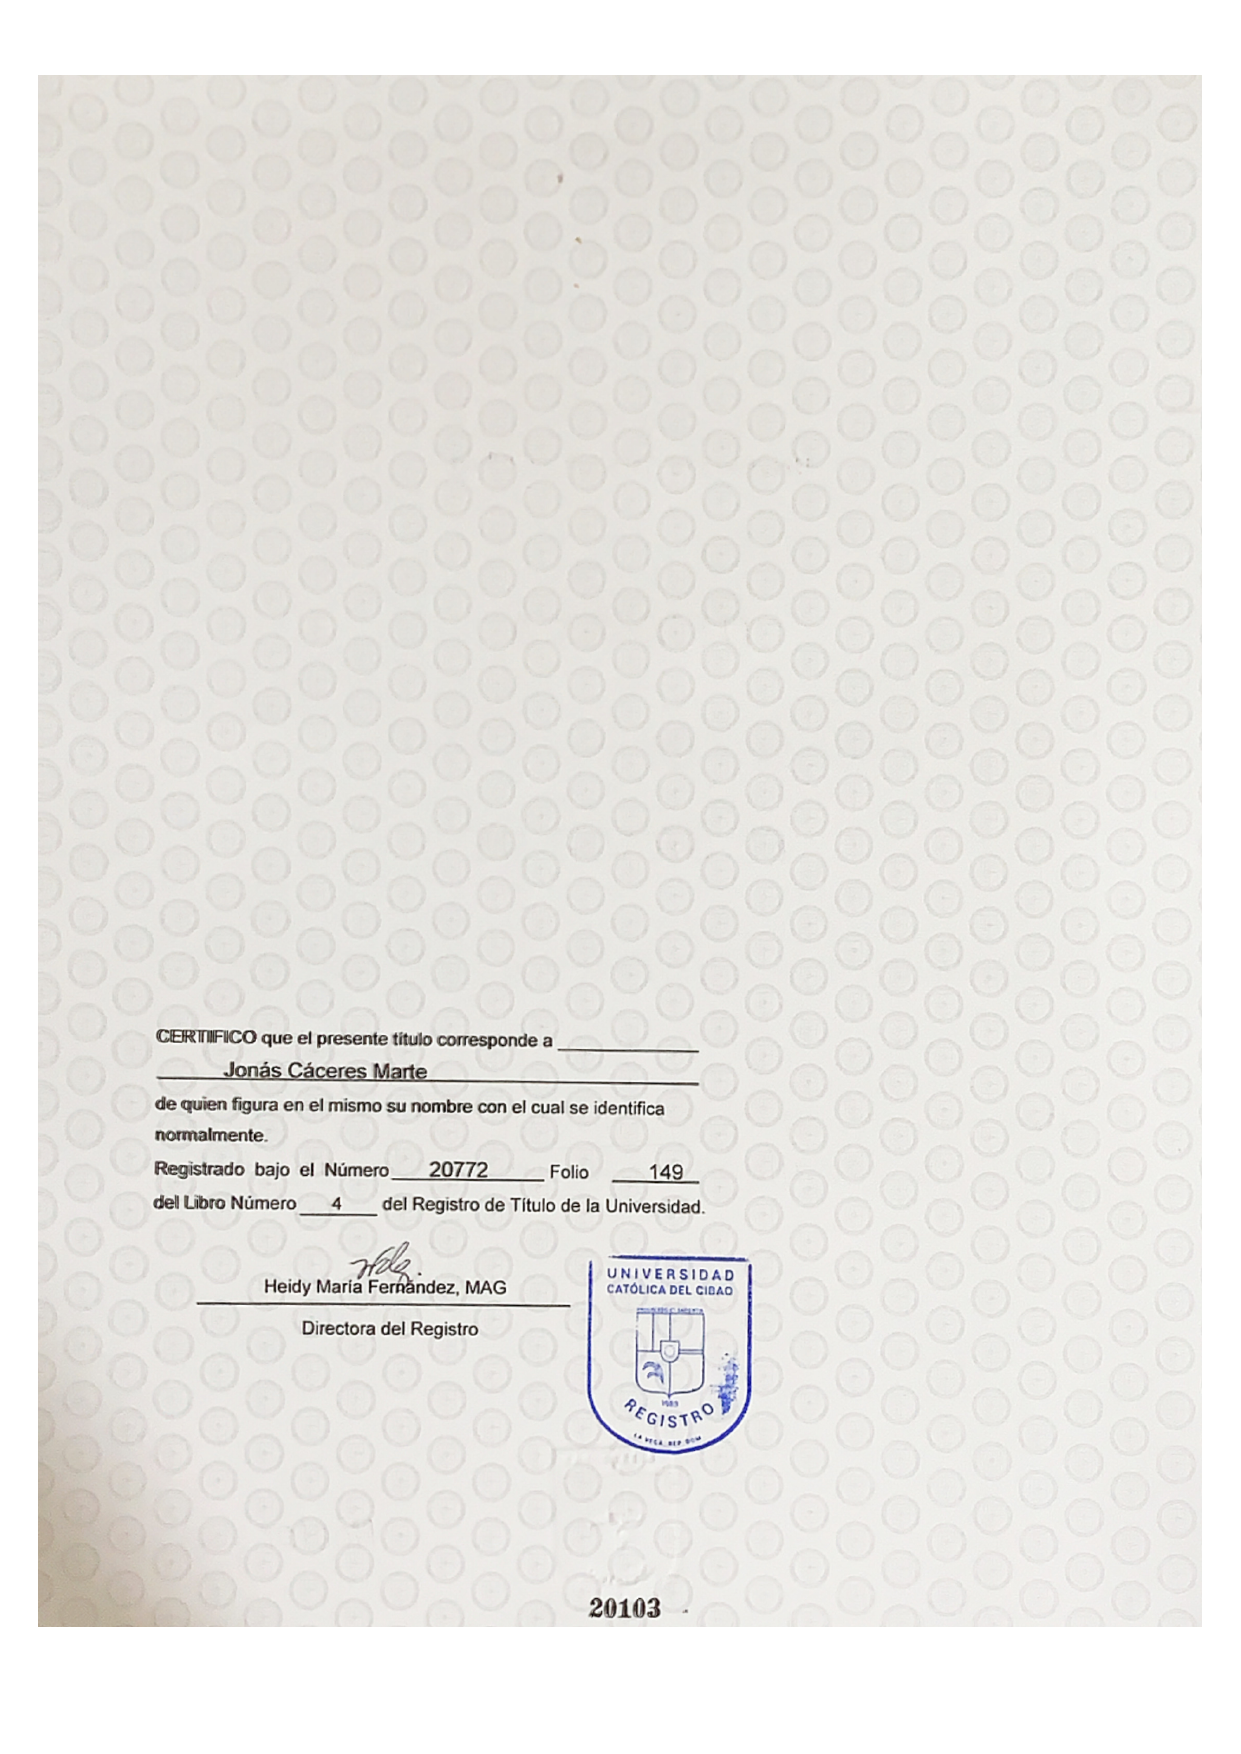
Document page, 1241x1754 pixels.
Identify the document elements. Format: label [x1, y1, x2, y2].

picture [39, 76, 1202, 1625]
